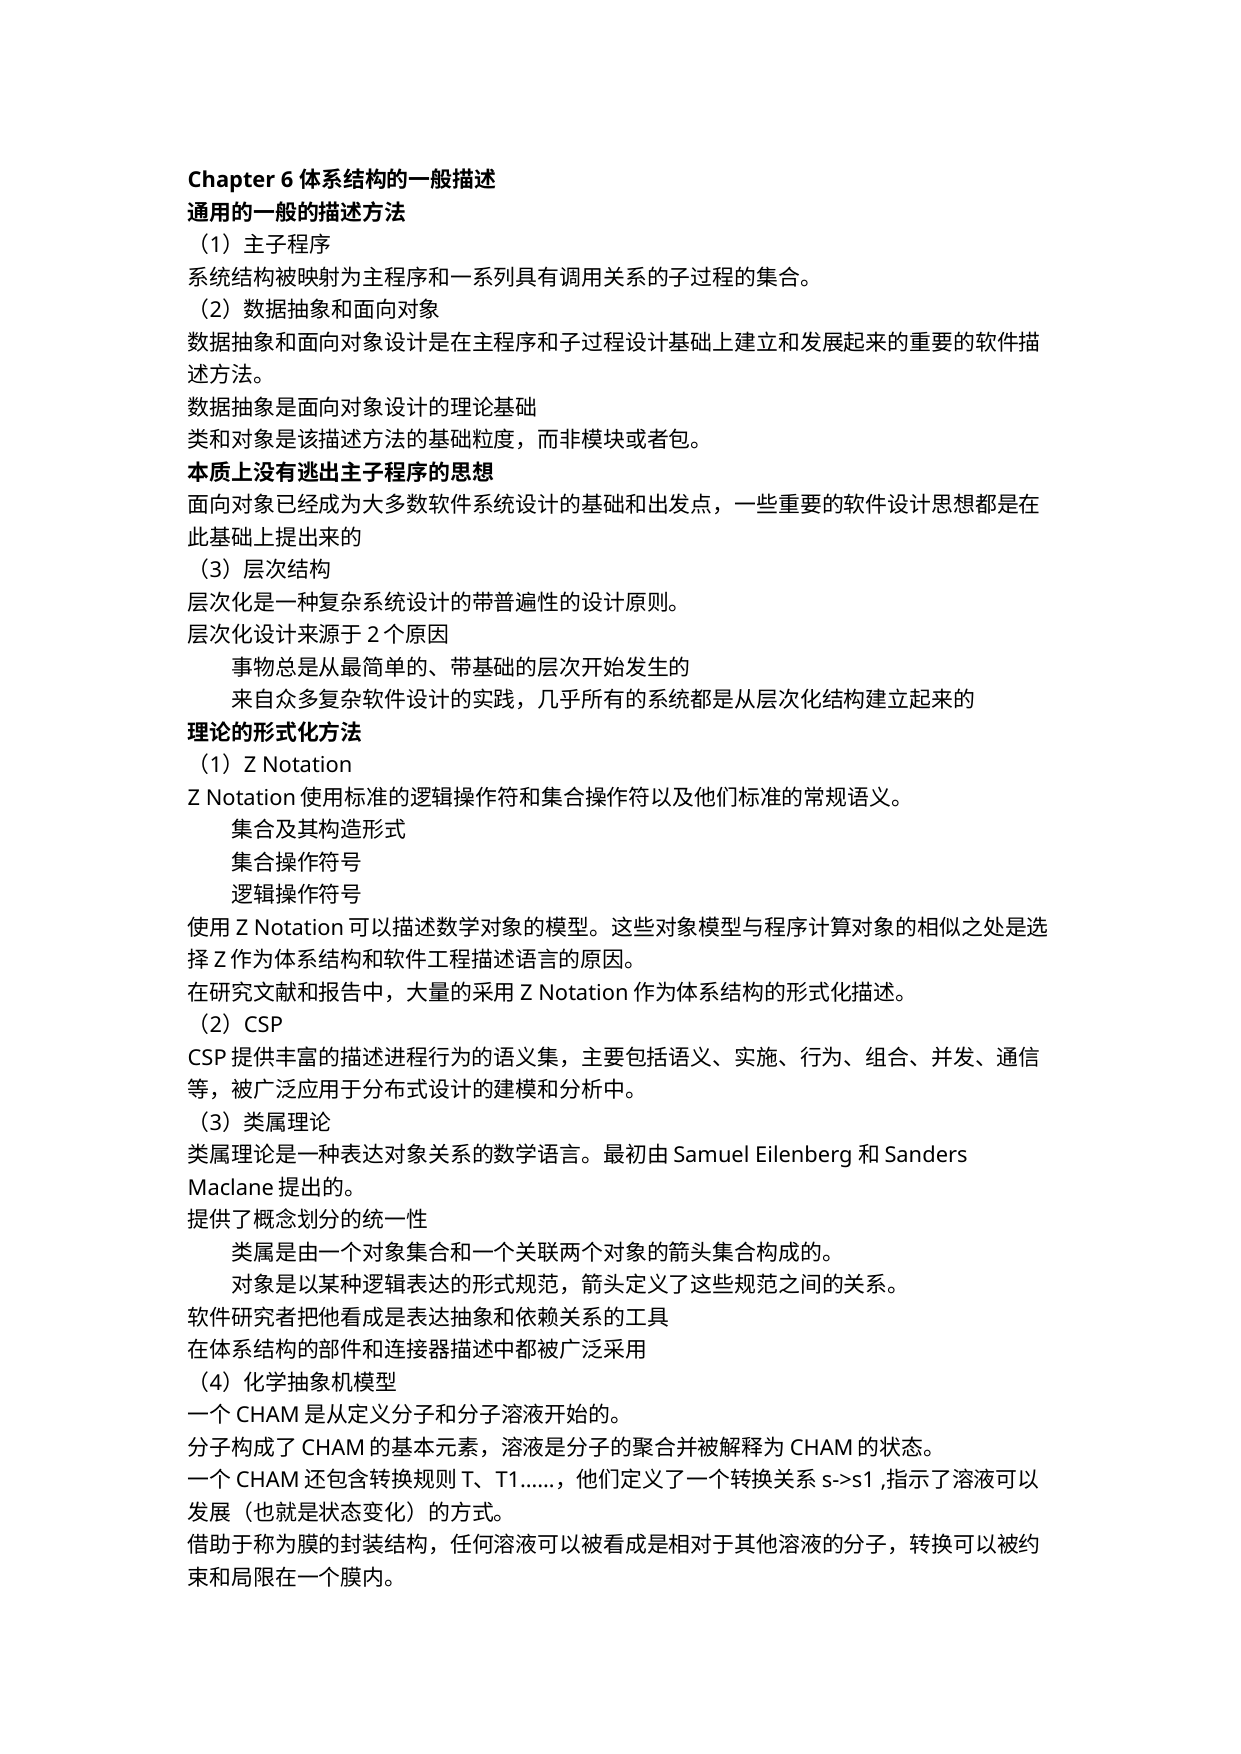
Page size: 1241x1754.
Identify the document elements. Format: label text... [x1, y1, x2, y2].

text （2）数据抽象和面向对象 [187, 292, 1053, 324]
text 提供了概念划分的统一性 [187, 1202, 1053, 1234]
text 分子构成了CHAM的基本元素，溶液是分子的聚合并被解释为CHAM的状态。 [187, 1429, 1053, 1462]
text 事物总是从最简单的、带基础的层次开始发生的 [231, 649, 1053, 682]
text 对象是以某种逻辑表达的形式规范，箭头定义了这些规范之间的关系。 [231, 1267, 1053, 1299]
text 数据抽象和面向对象设计是在主程序和子过程设计基础上建立和发展起来的重要的软件描述方法。 [187, 324, 1053, 389]
text （4）化学抽象机模型 [187, 1364, 1053, 1397]
text 逻辑操作符号 [231, 877, 1053, 909]
text 数据抽象是面向对象设计的理论基础 [187, 389, 1053, 422]
text 本质上没有逃出主子程序的思想 [187, 454, 1053, 487]
text 在体系结构的部件和连接器描述中都被广泛采用 [187, 1332, 1053, 1364]
text 在研究文献和报告中，大量的采用Z Notation作为体系结构的形式化描述。 [187, 974, 1053, 1007]
text 来自众多复杂软件设计的实践，几乎所有的系统都是从层次化结构建立起来的 [231, 682, 1053, 714]
text 软件研究者把他看成是表达抽象和依赖关系的工具 [187, 1299, 1053, 1332]
text 集合及其构造形式 [231, 812, 1053, 844]
text 类和对象是该描述方法的基础粒度，而非模块或者包。 [187, 422, 1053, 454]
text 一个CHAM是从定义分子和分子溶液开始的。 [187, 1397, 1053, 1429]
text （2）CSP [187, 1007, 1053, 1039]
text 面向对象已经成为大多数软件系统设计的基础和出发点，一些重要的软件设计思想都是在此基础上提出来的 [187, 487, 1053, 552]
text （3）类属理论 [187, 1104, 1053, 1137]
text 集合操作符号 [231, 844, 1053, 877]
text 一个CHAM还包含转换规则T、T1……，他们定义了一个转换关系s->s1 ,指示了溶液可以发展（也就是状态变化）的方式。 [187, 1462, 1053, 1527]
text 层次化是一种复杂系统设计的带普遍性的设计原则。 [187, 584, 1053, 617]
text Z Notation使用标准的逻辑操作符和集合操作符以及他们标准的常规语义。 [187, 779, 1053, 812]
text 系统结构被映射为主程序和一系列具有调用关系的子过程的集合。 [187, 259, 1053, 292]
text CSP提供丰富的描述进程行为的语义集，主要包括语义、实施、行为、组合、并发、通信等，被广泛应用于分布式设计的建模和分析中。 [187, 1039, 1053, 1104]
text 借助于称为膜的封装结构，任何溶液可以被看成是相对于其他溶液的分子，转换可以被约束和局限在一个膜内。 [187, 1527, 1053, 1592]
text （1）主子程序 [187, 227, 1053, 259]
text Chapter 6 体系结构的一般描述 [187, 162, 1053, 194]
text 类属理论是一种表达对象关系的数学语言。最初由Samuel Eilenberg 和Sanders Maclane提出的。 [187, 1137, 1053, 1202]
text 类属是由一个对象集合和一个关联两个对象的箭头集合构成的。 [231, 1234, 1053, 1267]
text 使用Z Notation可以描述数学对象的模型。这些对象模型与程序计算对象的相似之处是选择Z作为体系结构和软件工程描述语言的原因。 [187, 909, 1053, 974]
text 理论的形式化方法 [187, 714, 1053, 747]
text 层次化设计来源于2个原因 [187, 617, 1053, 649]
text （3）层次结构 [187, 552, 1053, 584]
text （1）Z Notation [187, 747, 1053, 779]
text 通用的一般的描述方法 [187, 194, 1053, 227]
